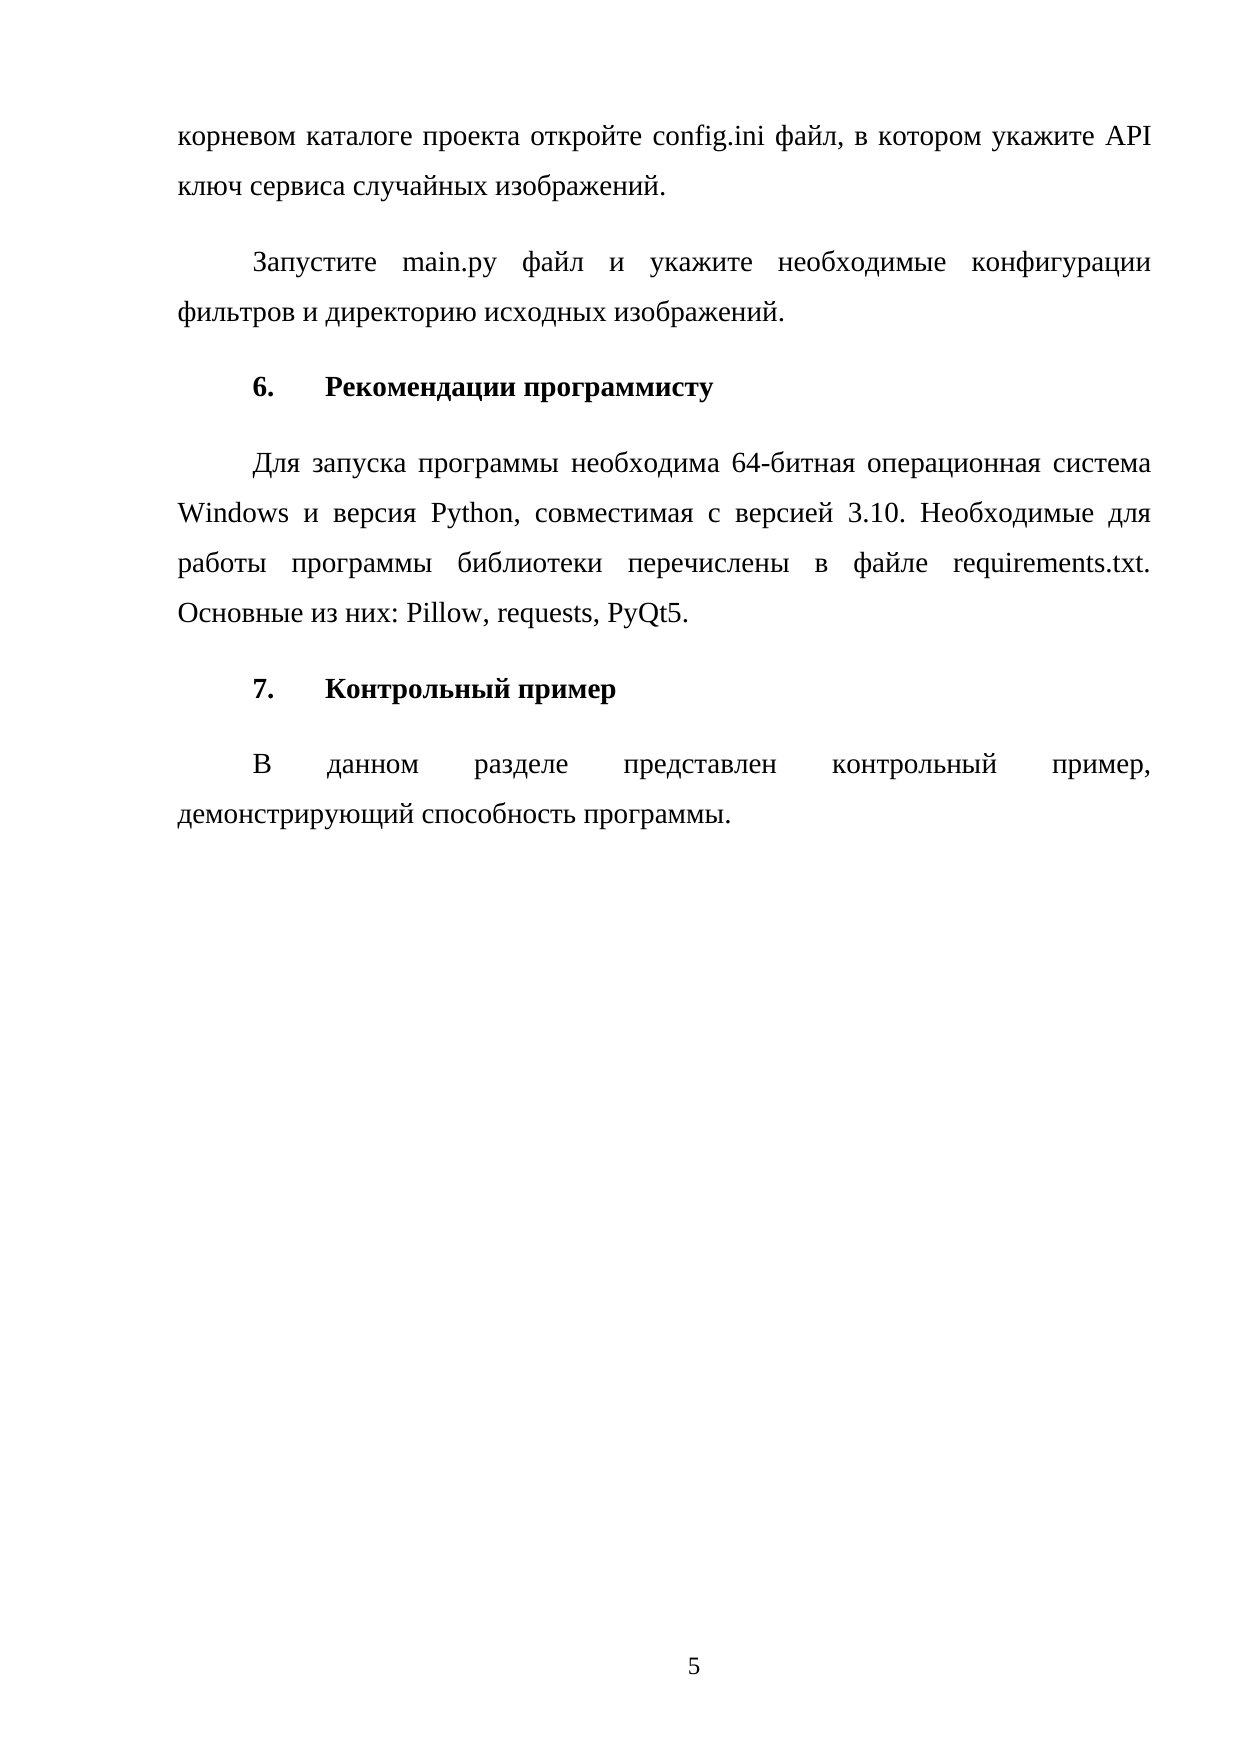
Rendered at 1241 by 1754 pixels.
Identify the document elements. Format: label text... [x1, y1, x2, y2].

subtitle Контрольный пример [177, 671, 1152, 704]
text Для запуска программы необходима 64-битная операционная система Windows и версия Python, совместимая с версией 3.10. Необходимые для работы программы библиотеки перечислены в файле requirements.txt. Основные из них: Pillow, requests, PyQt5. [177, 445, 1152, 629]
subtitle Рекомендации программисту [177, 369, 1152, 403]
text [177, 118, 1152, 202]
text В данном разделе представлен контрольный пример, демонстрирующий способность программы. [177, 746, 1152, 830]
text Запустите main.py файл и укажите необходимые конфигурации фильтров и директорию исходных изображений. [177, 244, 1152, 328]
